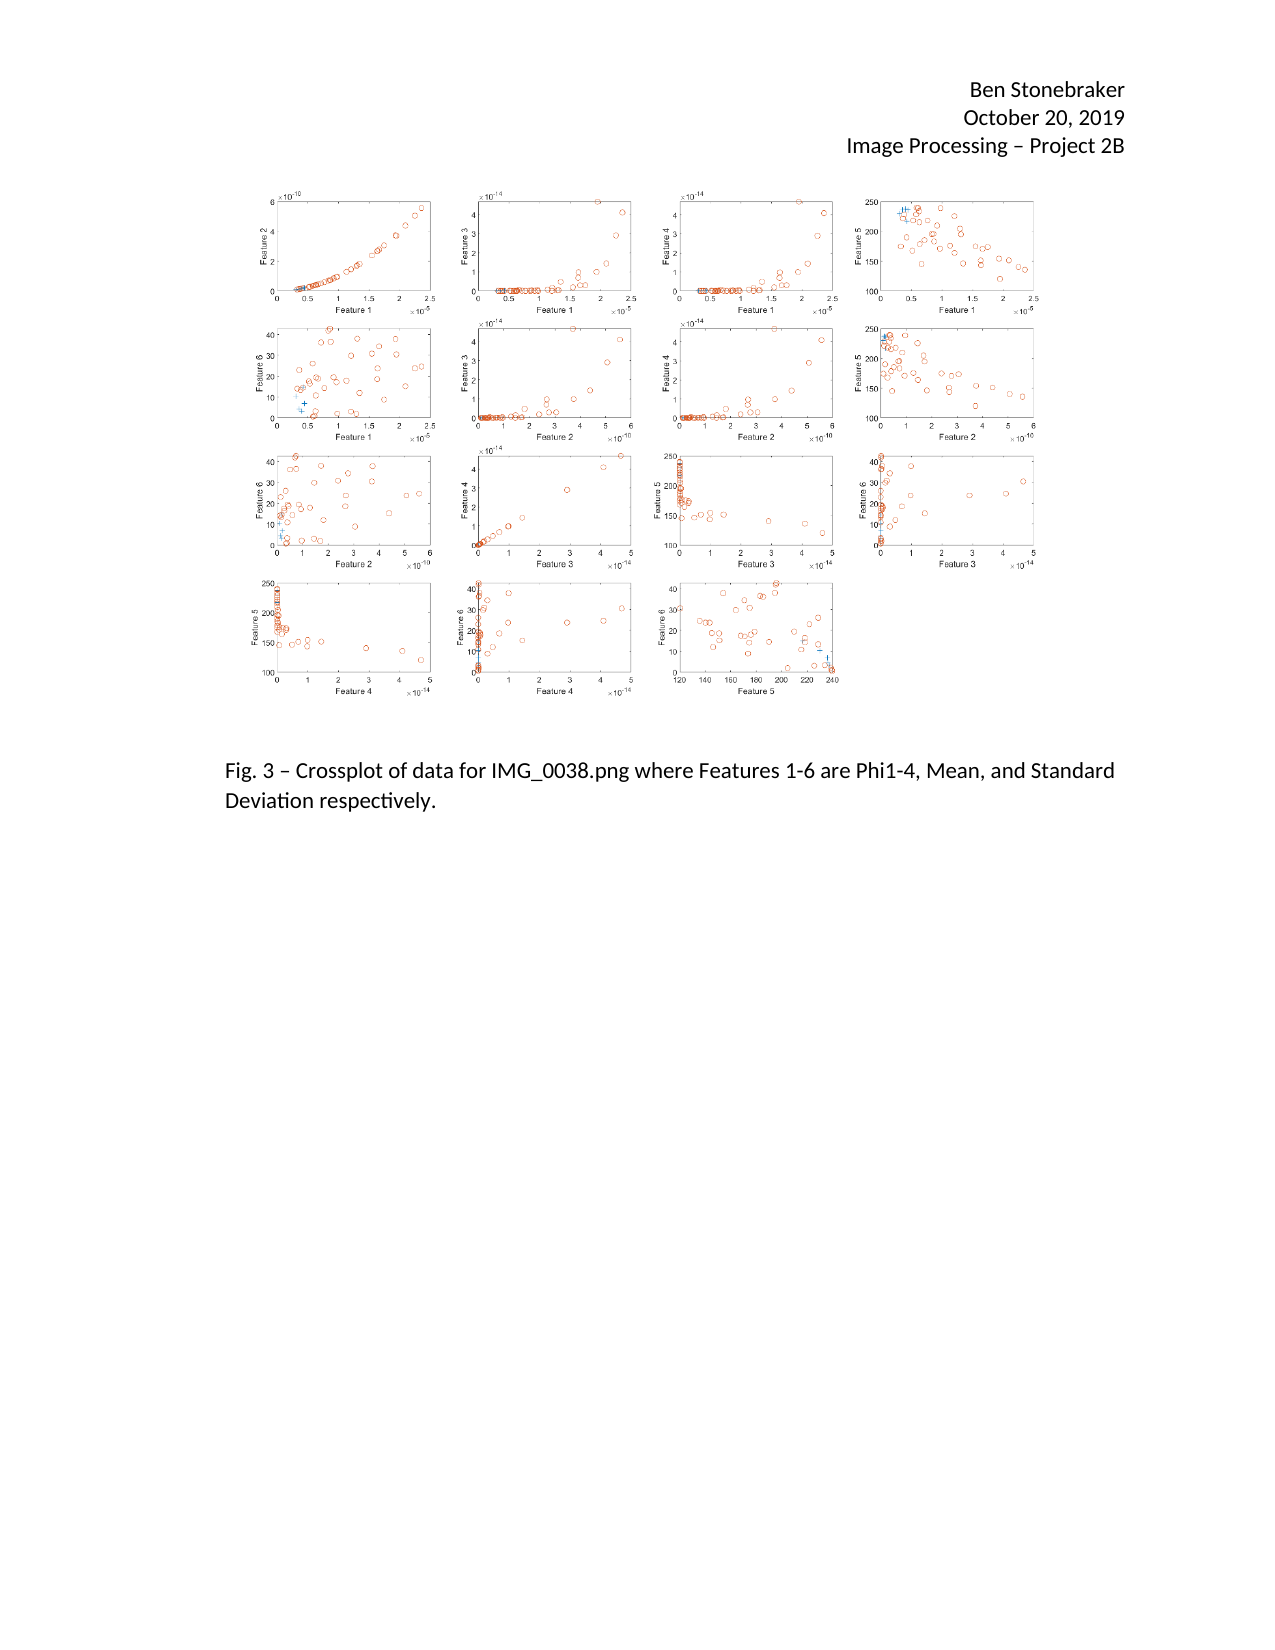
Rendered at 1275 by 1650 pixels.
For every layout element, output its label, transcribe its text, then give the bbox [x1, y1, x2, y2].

picture [150, 159, 1125, 738]
text Fig. 3 – Crossplot of data for IMG_0038.png where Features 1-6 are Phi1-4, Mean, and Standard Deviation respectively. [225, 756, 1125, 815]
